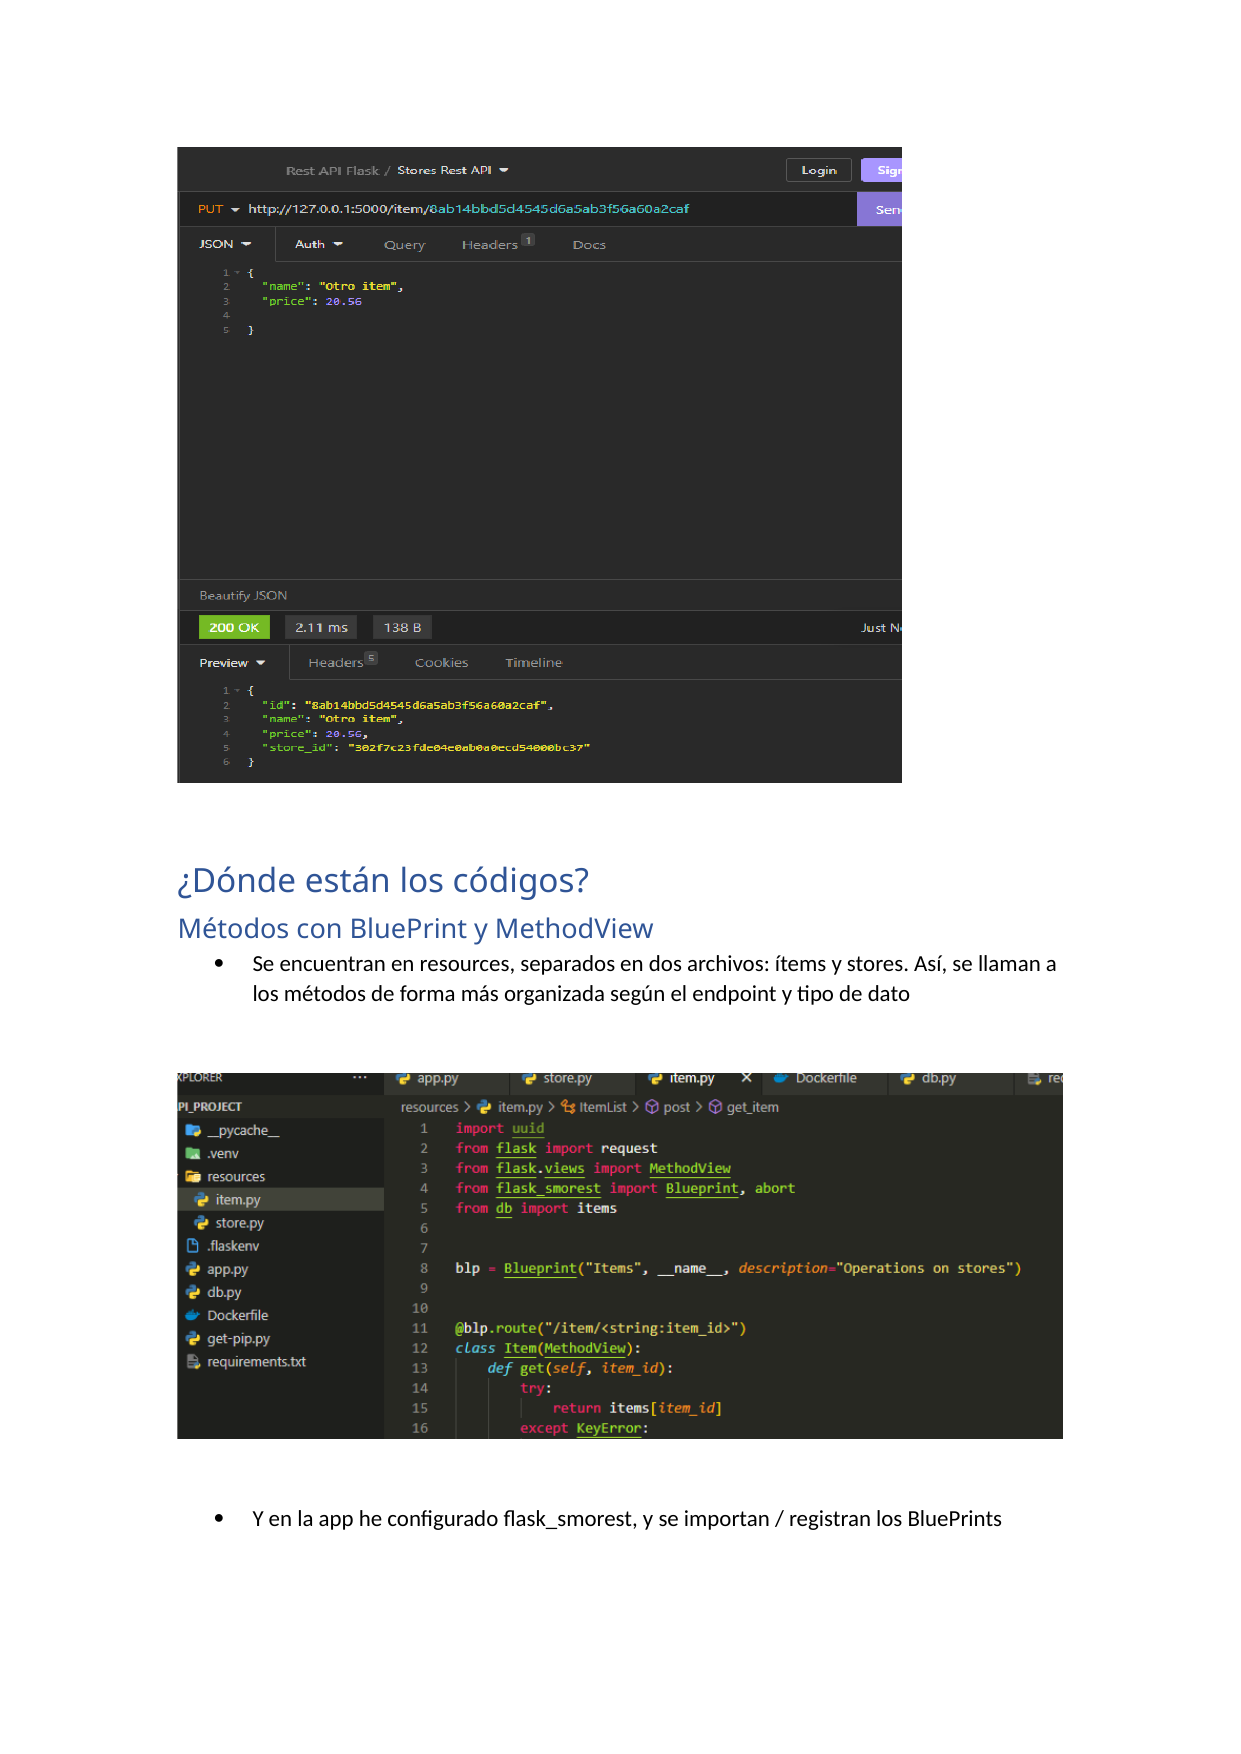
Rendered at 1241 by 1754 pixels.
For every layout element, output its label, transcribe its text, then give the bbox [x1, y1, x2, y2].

subtitle Métodos con BluePrint y MethodView [177, 909, 1063, 946]
picture [177, 1073, 1063, 1439]
list Se encuentran en resources, separados en dos archivos: ítems y stores. Así, se llaman a los métodos de forma más organizada según el endpoint y tipo de dato [215, 949, 1063, 1008]
subtitle ¿Dónde están los códigos? [177, 856, 1063, 902]
picture [177, 147, 902, 783]
list Y en la app he configurado flask_smorest, y se importan / registran los BluePrints [215, 1504, 1063, 1532]
